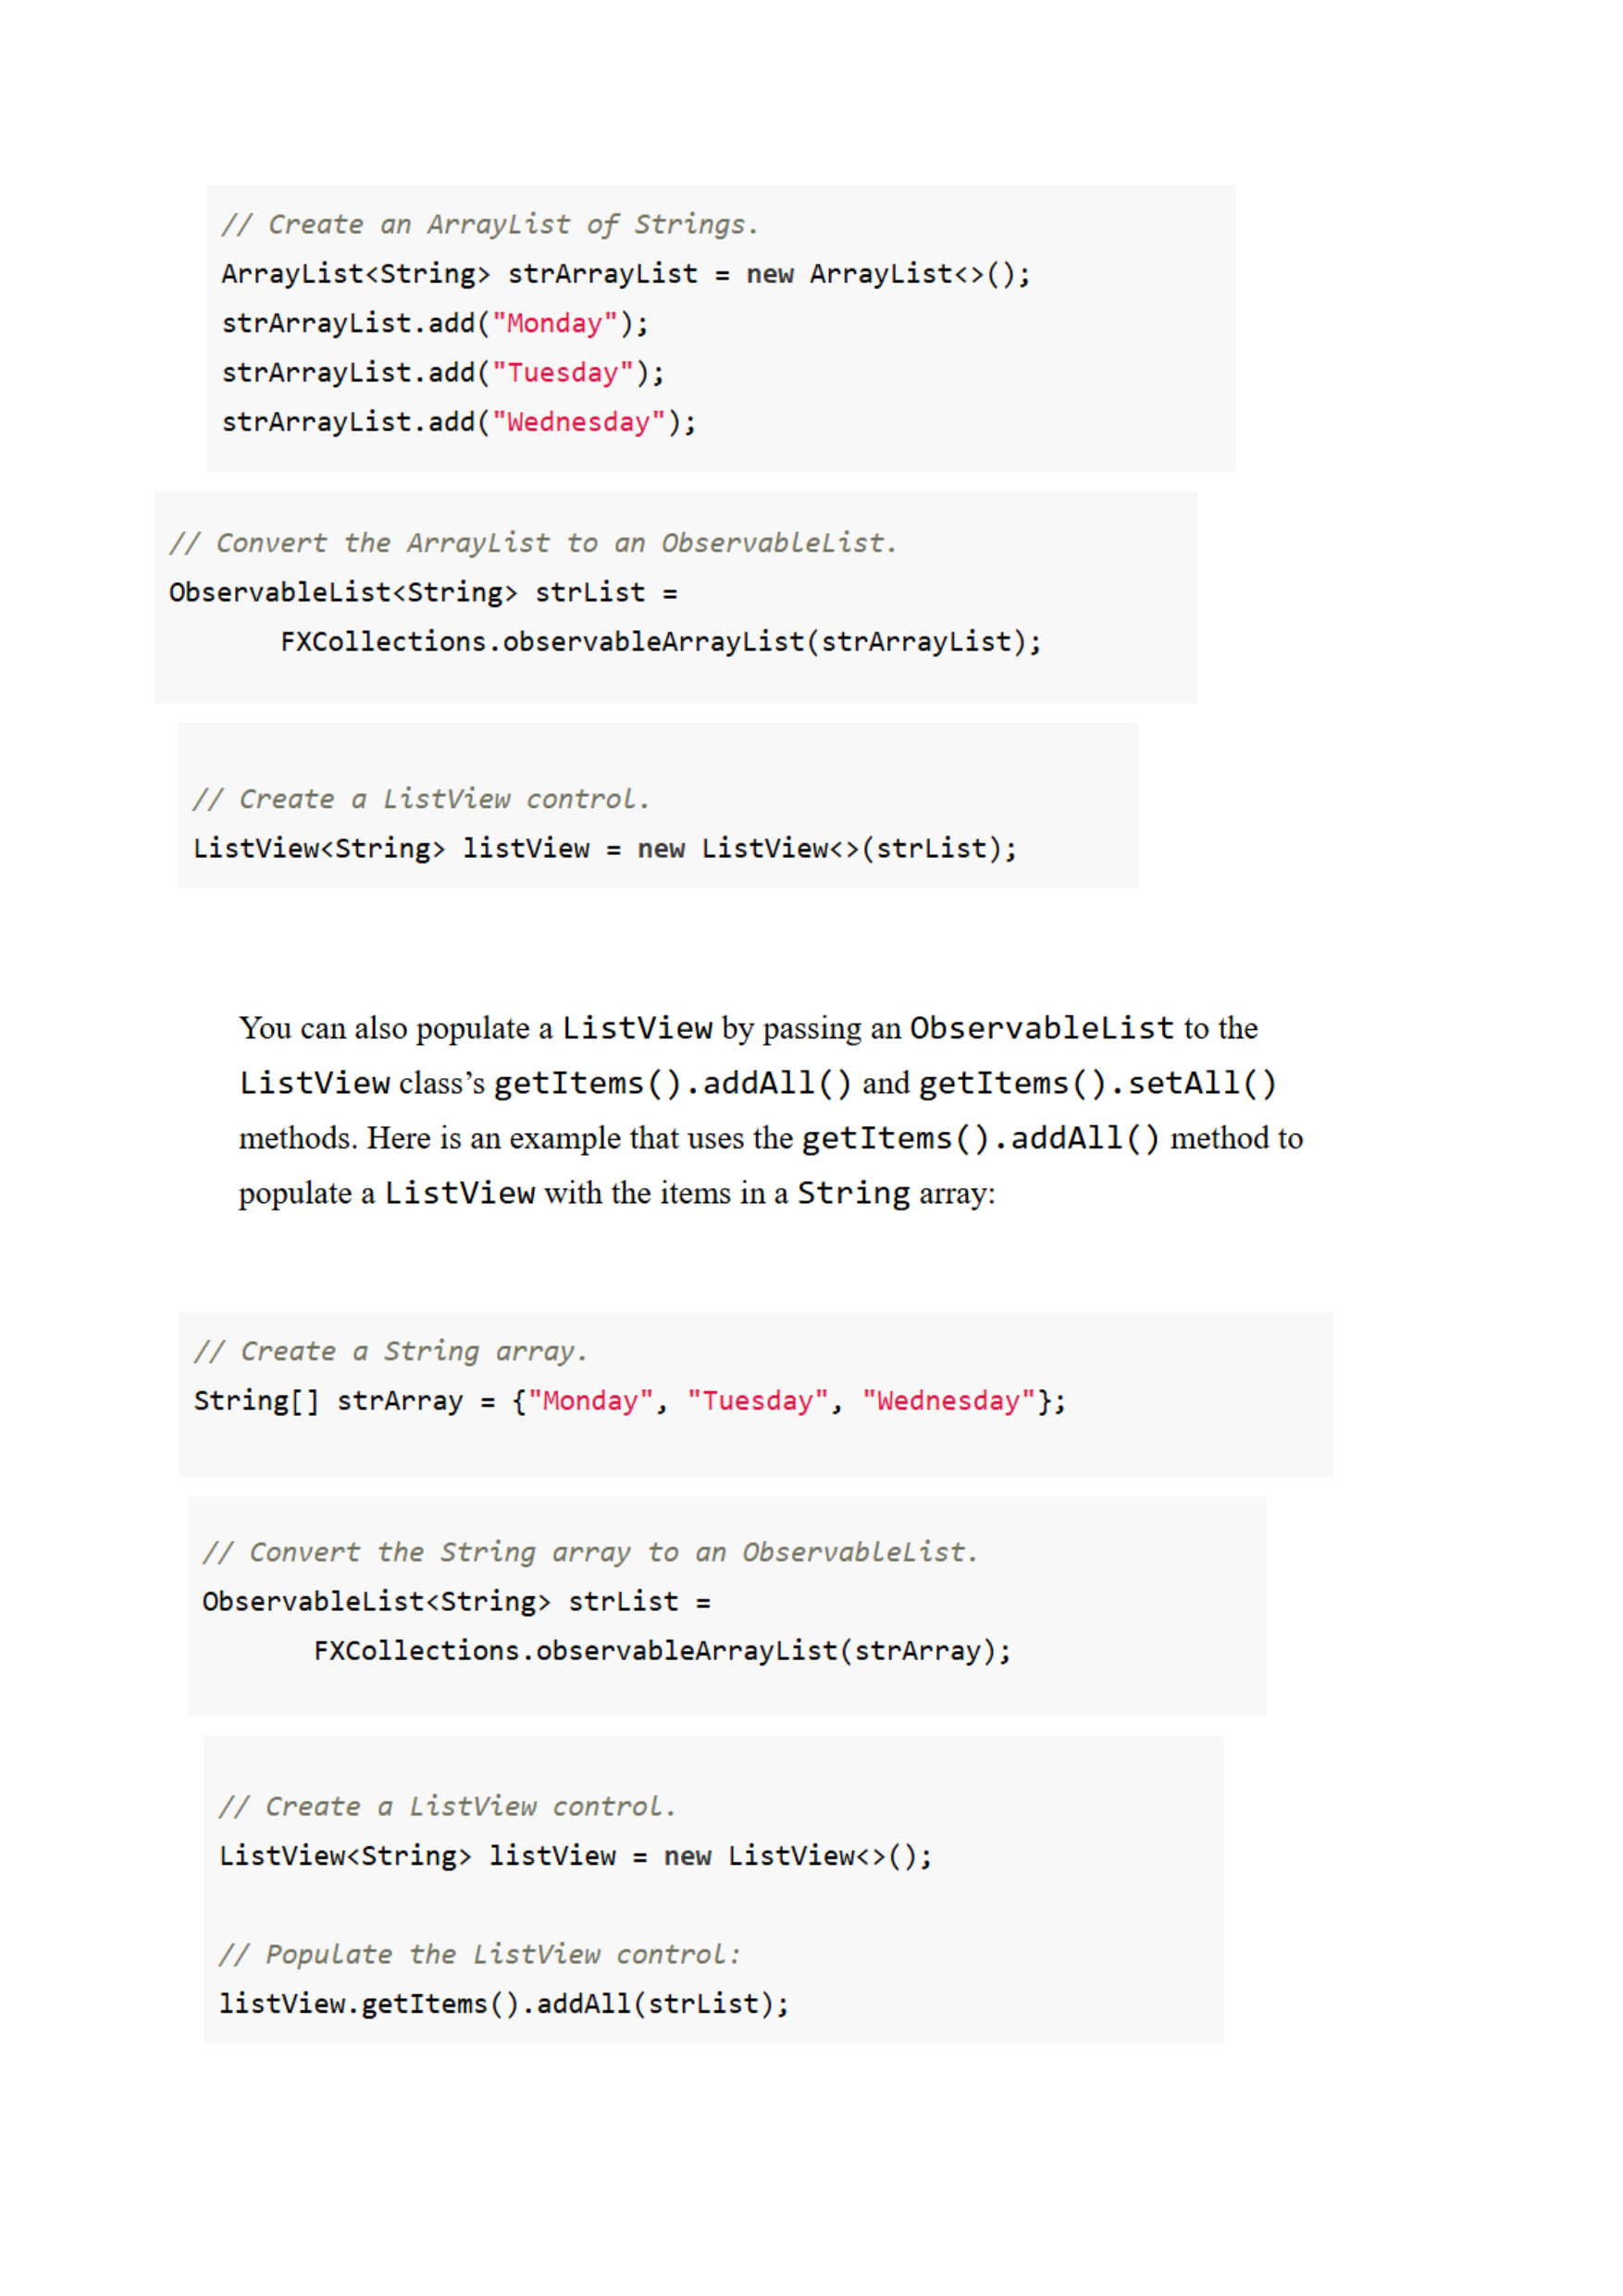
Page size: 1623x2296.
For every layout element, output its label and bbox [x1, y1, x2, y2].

picture [139, 723, 1138, 922]
picture [139, 941, 1484, 1264]
picture [139, 139, 1237, 472]
picture [139, 1496, 1267, 1717]
picture [139, 491, 1197, 703]
picture [139, 1736, 1224, 2132]
picture [139, 1284, 1333, 1477]
